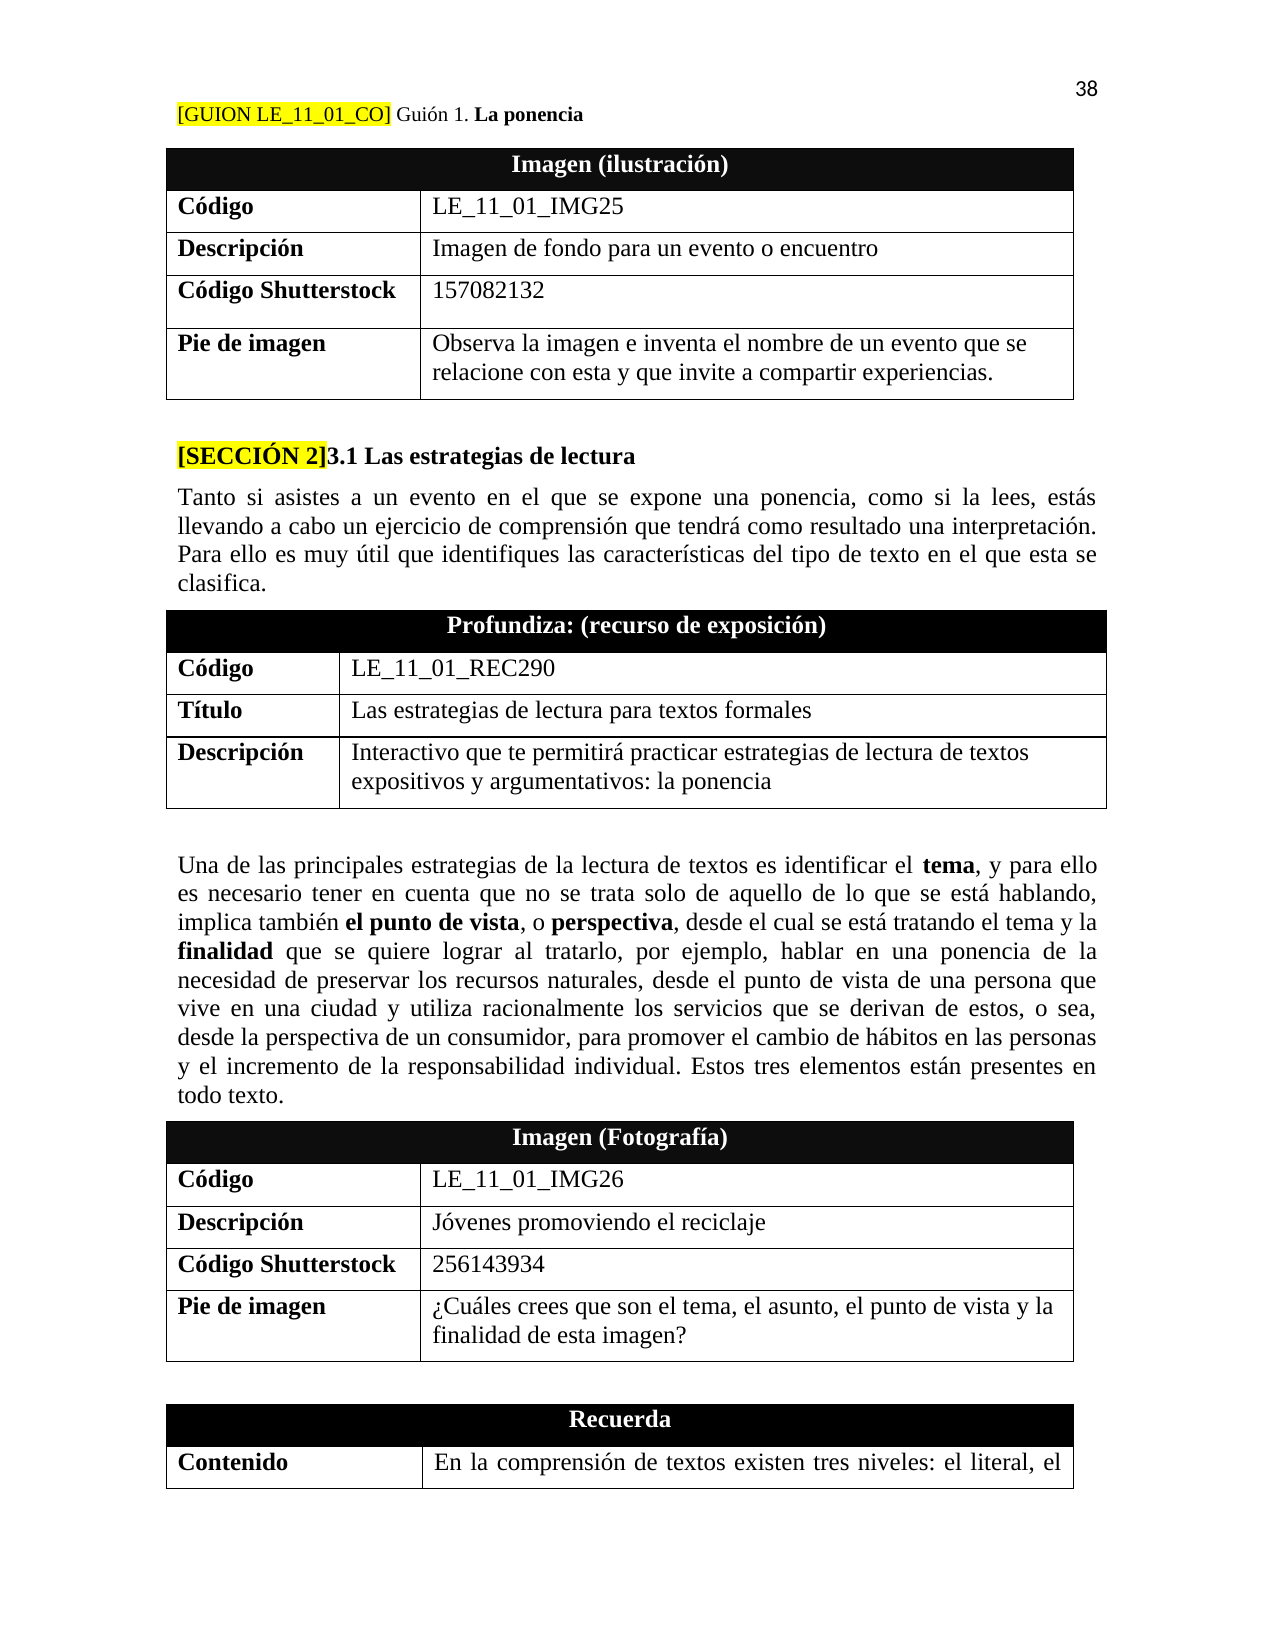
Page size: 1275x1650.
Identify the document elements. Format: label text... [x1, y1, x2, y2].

table_cell Descripción [167, 233, 420, 274]
table_cell Interactivo que te permitirá practicar estrategias de lectura de textos expositivos y argumentativos: la ponencia [340, 738, 1106, 807]
table_cell Descripción [167, 1207, 420, 1248]
table_cell Código Shutterstock [167, 1249, 420, 1290]
table_cell LE_11_01_REC290 [340, 653, 1106, 694]
text Una de las principales estrategias de la lectura de textos es identificar el tema, y para ello es necesario tener en cuenta que no se trata solo de aquello de lo que se está hablando, implica también el punto de vista, o perspectiva, desde el cual se está tratando el tema y la finalidad que se quiere lograr al tratarlo, por ejemplo, hablar en una ponencia de la necesidad de preservar los recursos naturales, desde el punto de vista de una persona que vive en una ciudad y utiliza racionalmente los servicios que se derivan de estos, o sea, desde la perspectiva de un consumidor, para promover el cambio de hábitos en las personas y el incremento de la responsabilidad individual. Estos tres elementos están presentes en todo texto. [177, 850, 1098, 1108]
text Tanto si asistes a un evento en el que se expone una ponencia, como si la lees, estás llevando a cabo un ejercicio de comprensión que tendrá como resultado una interpretación. Para ello es muy útil que identifiques las características del tipo de texto en el que esta se clasifica. [177, 482, 1098, 597]
text [SECCIÓN 2]3.1 Las estrategias de lectura [327, 441, 1098, 469]
table_cell Las estrategias de lectura para textos formales [340, 695, 1106, 736]
table_header Imagen (ilustración) [167, 149, 1073, 190]
table_cell Pie de imagen [167, 329, 420, 398]
table_cell ¿Cuáles crees que son el tema, el asunto, el punto de vista y la finalidad de esta imagen? [421, 1291, 1073, 1361]
table_cell Código [167, 1164, 420, 1206]
table_cell LE_11_01_IMG26 [421, 1164, 1073, 1206]
table_header Profundiza: (recurso de exposición) [167, 611, 1106, 652]
table_cell Título [167, 695, 339, 736]
table_header Imagen (Fotografía) [167, 1122, 1073, 1163]
table_cell Imagen de fondo para un evento o encuentro [421, 233, 1073, 274]
table_header Recuerda [167, 1405, 1073, 1446]
table_cell Contenido [167, 1447, 422, 1488]
table_cell Pie de imagen [167, 1291, 420, 1361]
table_cell Código [167, 653, 339, 694]
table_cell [423, 1447, 1073, 1488]
table_cell Descripción [167, 738, 339, 807]
table_cell Código [167, 191, 420, 232]
table_cell Código Shutterstock [167, 276, 420, 327]
table_cell 157082132 [421, 276, 1073, 327]
table_cell Jóvenes promoviendo el reciclaje [421, 1207, 1073, 1248]
table_cell LE_11_01_IMG25 [421, 191, 1073, 232]
table_cell Observa la imagen e inventa el nombre de un evento que se relacione con esta y que invite a compartir experiencias. [421, 329, 1073, 398]
table_cell 256143934 [421, 1249, 1073, 1290]
